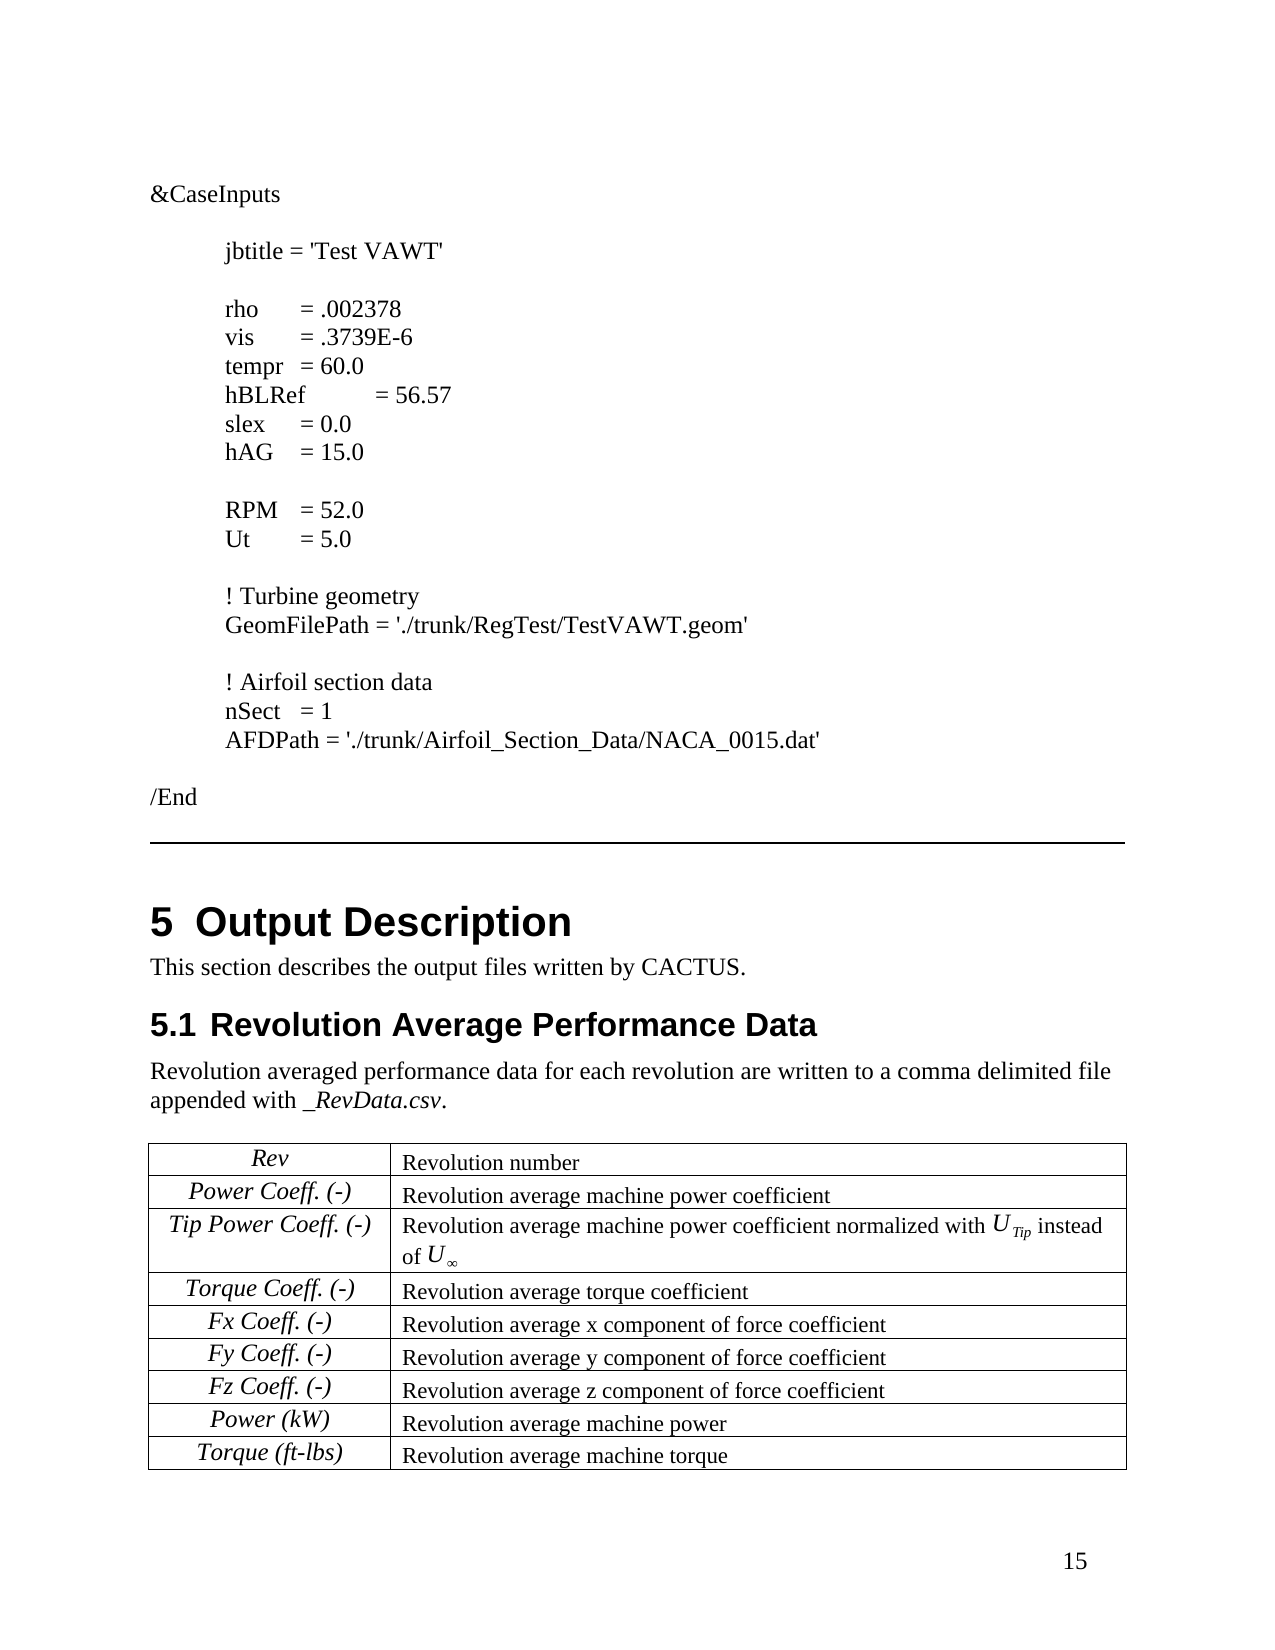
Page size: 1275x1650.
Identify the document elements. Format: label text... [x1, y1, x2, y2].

text RPM = 52.0 [150, 495, 1125, 524]
table_cell Power (kW) [149, 1404, 390, 1436]
table_cell Revolution average machine power coefficient [391, 1176, 1126, 1208]
text vis = .3739E-6 [150, 322, 1125, 351]
table_cell Power Coeff. (-) [149, 1176, 390, 1208]
table_cell Revolution average y component of force coefficient [391, 1339, 1126, 1370]
text &CaseInputs [150, 179, 1125, 207]
table_cell Fz Coeff. (-) [149, 1371, 390, 1403]
table_cell Revolution average machine torque [391, 1437, 1126, 1469]
table_cell Fy Coeff. (-) [149, 1339, 390, 1370]
text Revolution averaged performance data for each revolution are written to a comma delimited file appended with _RevData.csv. [150, 1056, 1125, 1114]
table_cell Revolution average machine power coefficient normalized with instead of [391, 1209, 1126, 1272]
table_cell Revolution average machine power [391, 1404, 1126, 1436]
text Ut = 5.0 [150, 524, 1125, 552]
text GeomFilePath = './trunk/RegTest/TestVAWT.geom' [150, 610, 1125, 639]
table_cell Revolution average torque coefficient [391, 1273, 1126, 1305]
table_cell Torque Coeff. (-) [149, 1273, 390, 1305]
text nSect = 1 [150, 696, 1125, 725]
table_cell Revolution average z component of force coefficient [391, 1371, 1126, 1403]
text tempr = 60.0 [150, 351, 1125, 380]
subtitle Revolution Average Performance Data [150, 1005, 1125, 1044]
text slex = 0.0 [150, 409, 1125, 437]
text /End [150, 782, 1125, 811]
table_header Rev [149, 1144, 390, 1175]
table_cell Torque (ft-lbs) [149, 1437, 390, 1469]
table_cell Fx Coeff. (-) [149, 1306, 390, 1337]
text AFDPath = './trunk/Airfoil_Section_Data/NACA_0015.dat' [150, 725, 1125, 754]
text jbtitle = 'Test VAWT' [150, 236, 1125, 265]
table_header Revolution number [391, 1144, 1126, 1175]
table_cell Tip Power Coeff. (-) [149, 1209, 390, 1272]
text ! Turbine geometry [150, 581, 1125, 610]
text hAG = 15.0 [150, 437, 1125, 466]
table_cell Revolution average x component of force coefficient [391, 1306, 1126, 1337]
text hBLRef = 56.57 [150, 380, 1125, 409]
text ! Airfoil section data [150, 667, 1125, 696]
text This section describes the output files written by CACTUS. [150, 952, 1125, 980]
text rho = .002378 [150, 294, 1125, 322]
subtitle Output Description [150, 897, 1125, 945]
